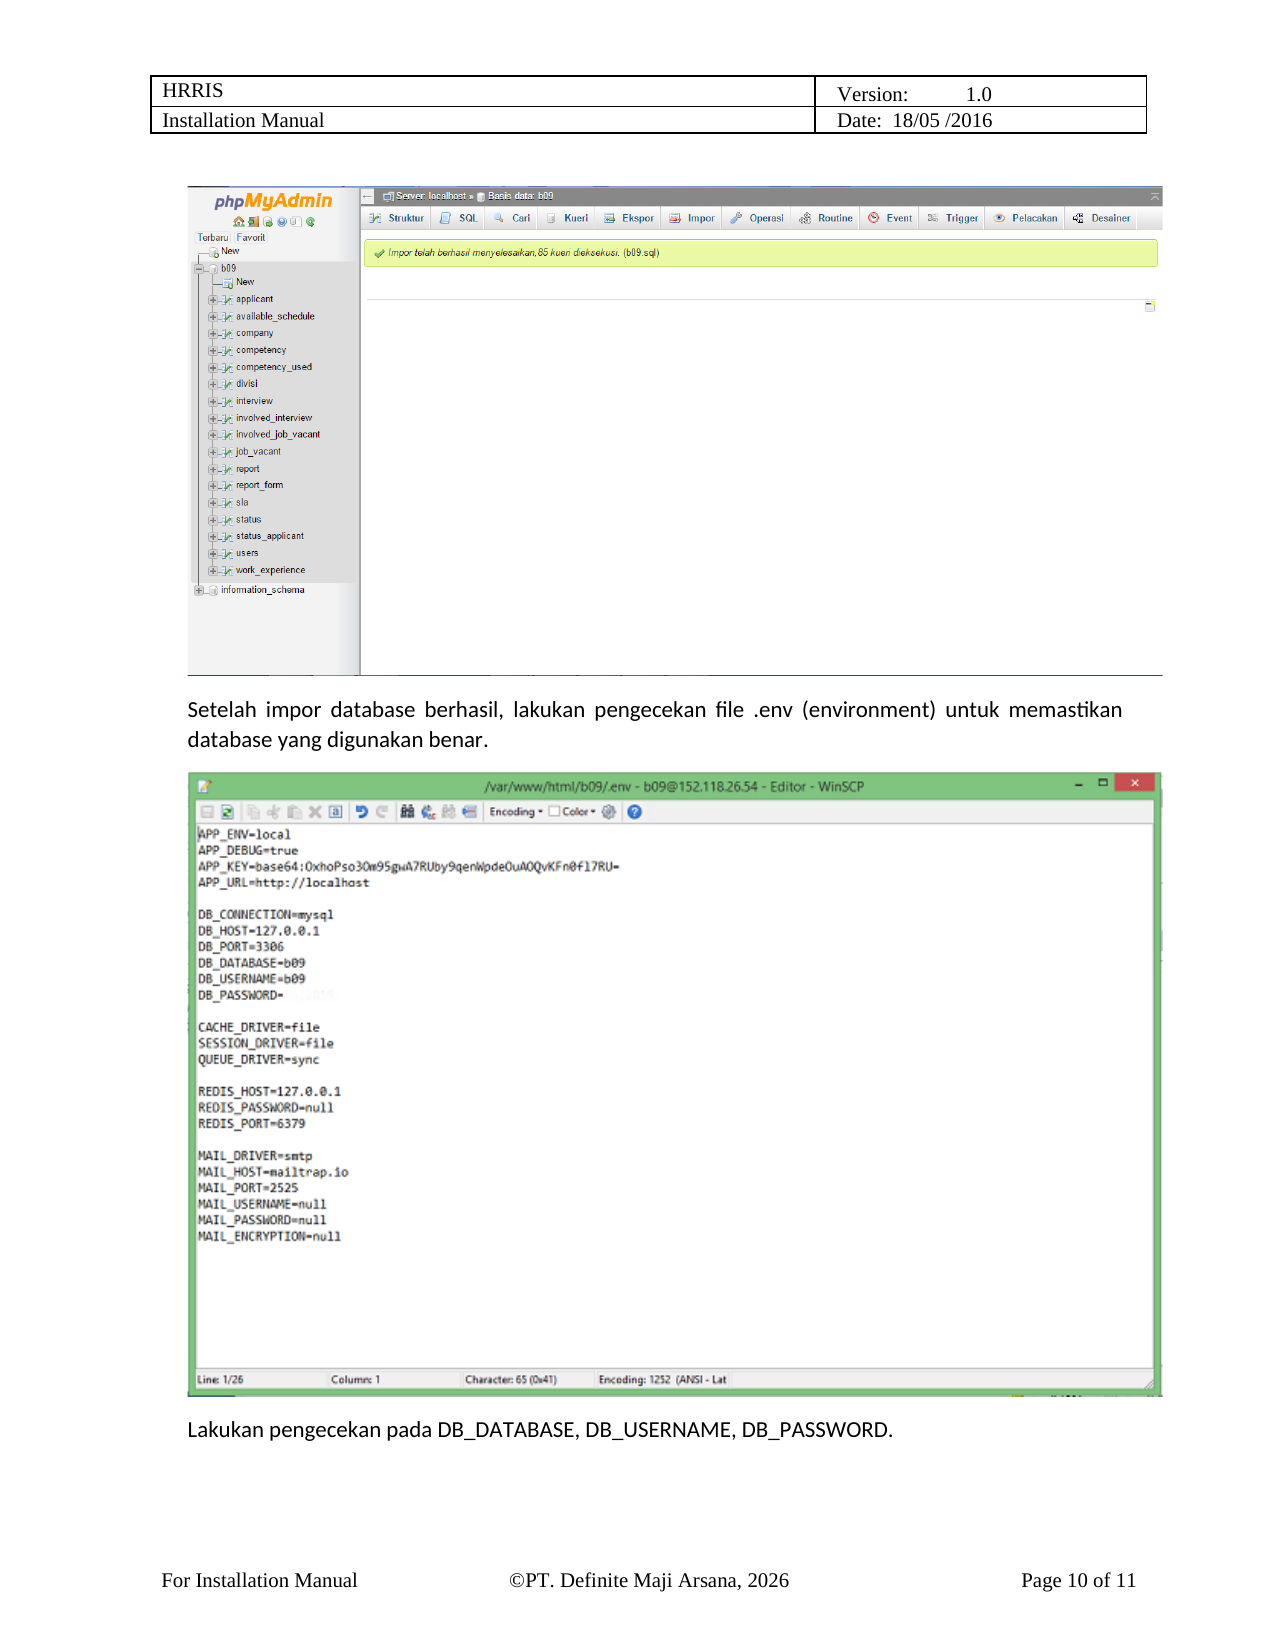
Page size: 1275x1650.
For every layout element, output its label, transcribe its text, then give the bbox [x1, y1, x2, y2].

picture [187, 771, 1163, 1397]
picture [187, 186, 1163, 676]
text Lakukan pengecekan pada DB_DATABASE, DB_USERNAME, DB_PASSWORD. [187, 1415, 1125, 1443]
text Setelah impor database berhasil, lakukan pengecekan file .env (environment) untuk memastikan database yang digunakan benar. [187, 695, 1125, 753]
